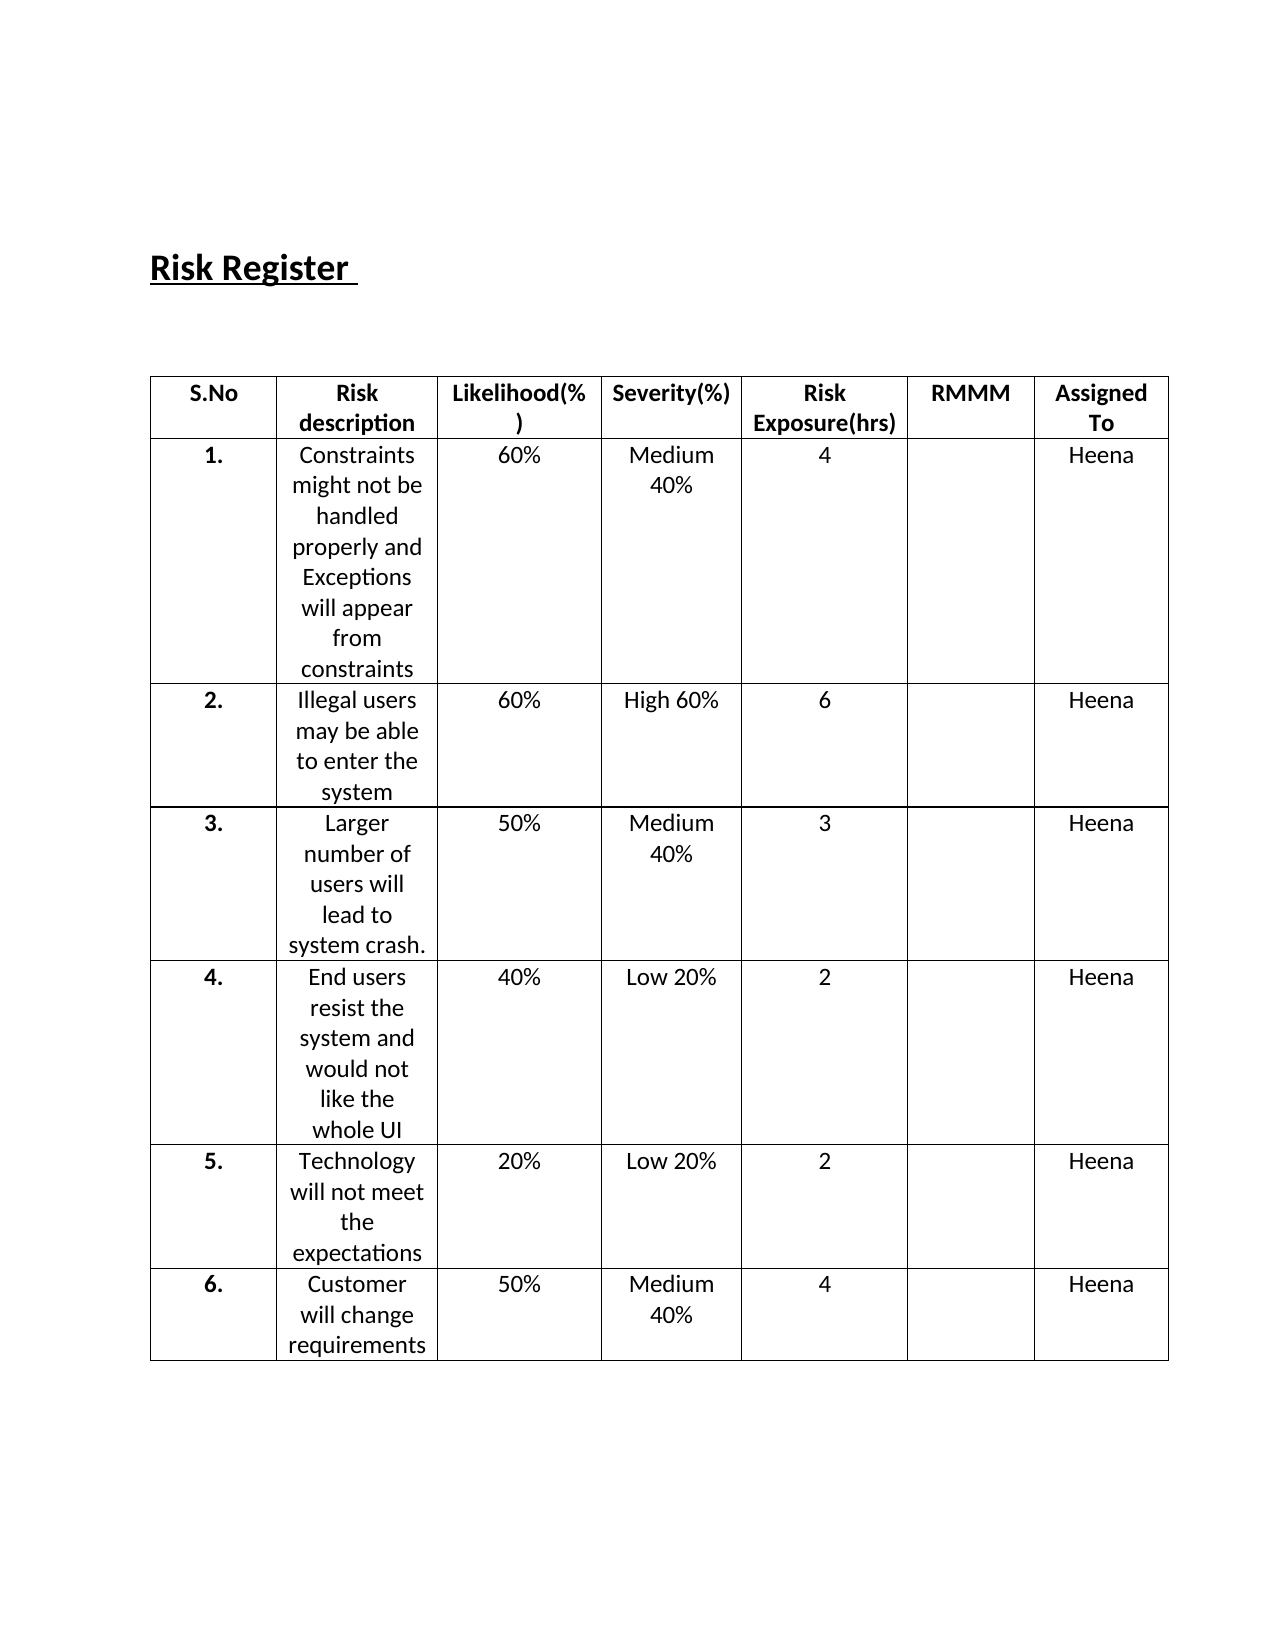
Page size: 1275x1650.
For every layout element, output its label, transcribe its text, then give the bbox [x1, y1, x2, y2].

table_cell 2. [151, 684, 276, 806]
table_cell 50% [438, 1269, 601, 1360]
table_cell [908, 1145, 1034, 1267]
table_cell [908, 684, 1034, 806]
table_cell 50% [438, 808, 601, 960]
table_cell 4 [742, 439, 907, 683]
table_cell Heena [1035, 808, 1168, 960]
table_header RMMM [908, 377, 1034, 438]
table_cell 4 [742, 1269, 907, 1360]
table_cell Illegal users may be able to enter the system [277, 684, 437, 806]
table_cell [908, 1269, 1034, 1360]
table_cell Larger number of users will lead to system crash. [277, 808, 437, 960]
table_header S.No [151, 377, 276, 438]
table_cell End users resist the system and would not like the whole UI [277, 961, 437, 1144]
table_cell 4. [151, 961, 276, 1144]
table_header Likelihood(%) [438, 377, 601, 438]
table_cell Low 20% [602, 1145, 741, 1267]
table_cell 60% [438, 439, 601, 683]
table_header Assigned To [1035, 377, 1168, 438]
table_cell Heena [1035, 961, 1168, 1144]
table_cell 40% [438, 961, 601, 1144]
table_cell 60% [438, 684, 601, 806]
table_cell Low 20% [602, 961, 741, 1144]
table_header Severity(%) [602, 377, 741, 438]
table_cell Technology will not meet the expectations [277, 1145, 437, 1267]
table_cell Medium 40% [602, 1269, 741, 1360]
table_cell Heena [1035, 1269, 1168, 1360]
text Risk Register [150, 244, 1125, 289]
table_cell 2 [742, 1145, 907, 1267]
table_cell [908, 439, 1034, 683]
table_cell 6 [742, 684, 907, 806]
table_cell 3 [742, 808, 907, 960]
table_cell Heena [1035, 684, 1168, 806]
table_cell 1. [151, 439, 276, 683]
table_cell Heena [1035, 1145, 1168, 1267]
table_cell 2 [742, 961, 907, 1144]
table_cell 3. [151, 808, 276, 960]
table_cell 20% [438, 1145, 601, 1267]
table_cell Customer will change requirements [277, 1269, 437, 1360]
table_cell 5. [151, 1145, 276, 1267]
table_cell [908, 961, 1034, 1144]
table_header Risk description [277, 377, 437, 438]
table_cell Medium 40% [602, 439, 741, 683]
table_cell Heena [1035, 439, 1168, 683]
table_cell 6. [151, 1269, 276, 1360]
table_cell Constraints might not be handled properly and Exceptions will appear from constraints [277, 439, 437, 683]
table_header Risk Exposure(hrs) [742, 377, 907, 438]
table_cell Medium 40% [602, 808, 741, 960]
table_cell High 60% [602, 684, 741, 806]
table_cell [908, 808, 1034, 960]
